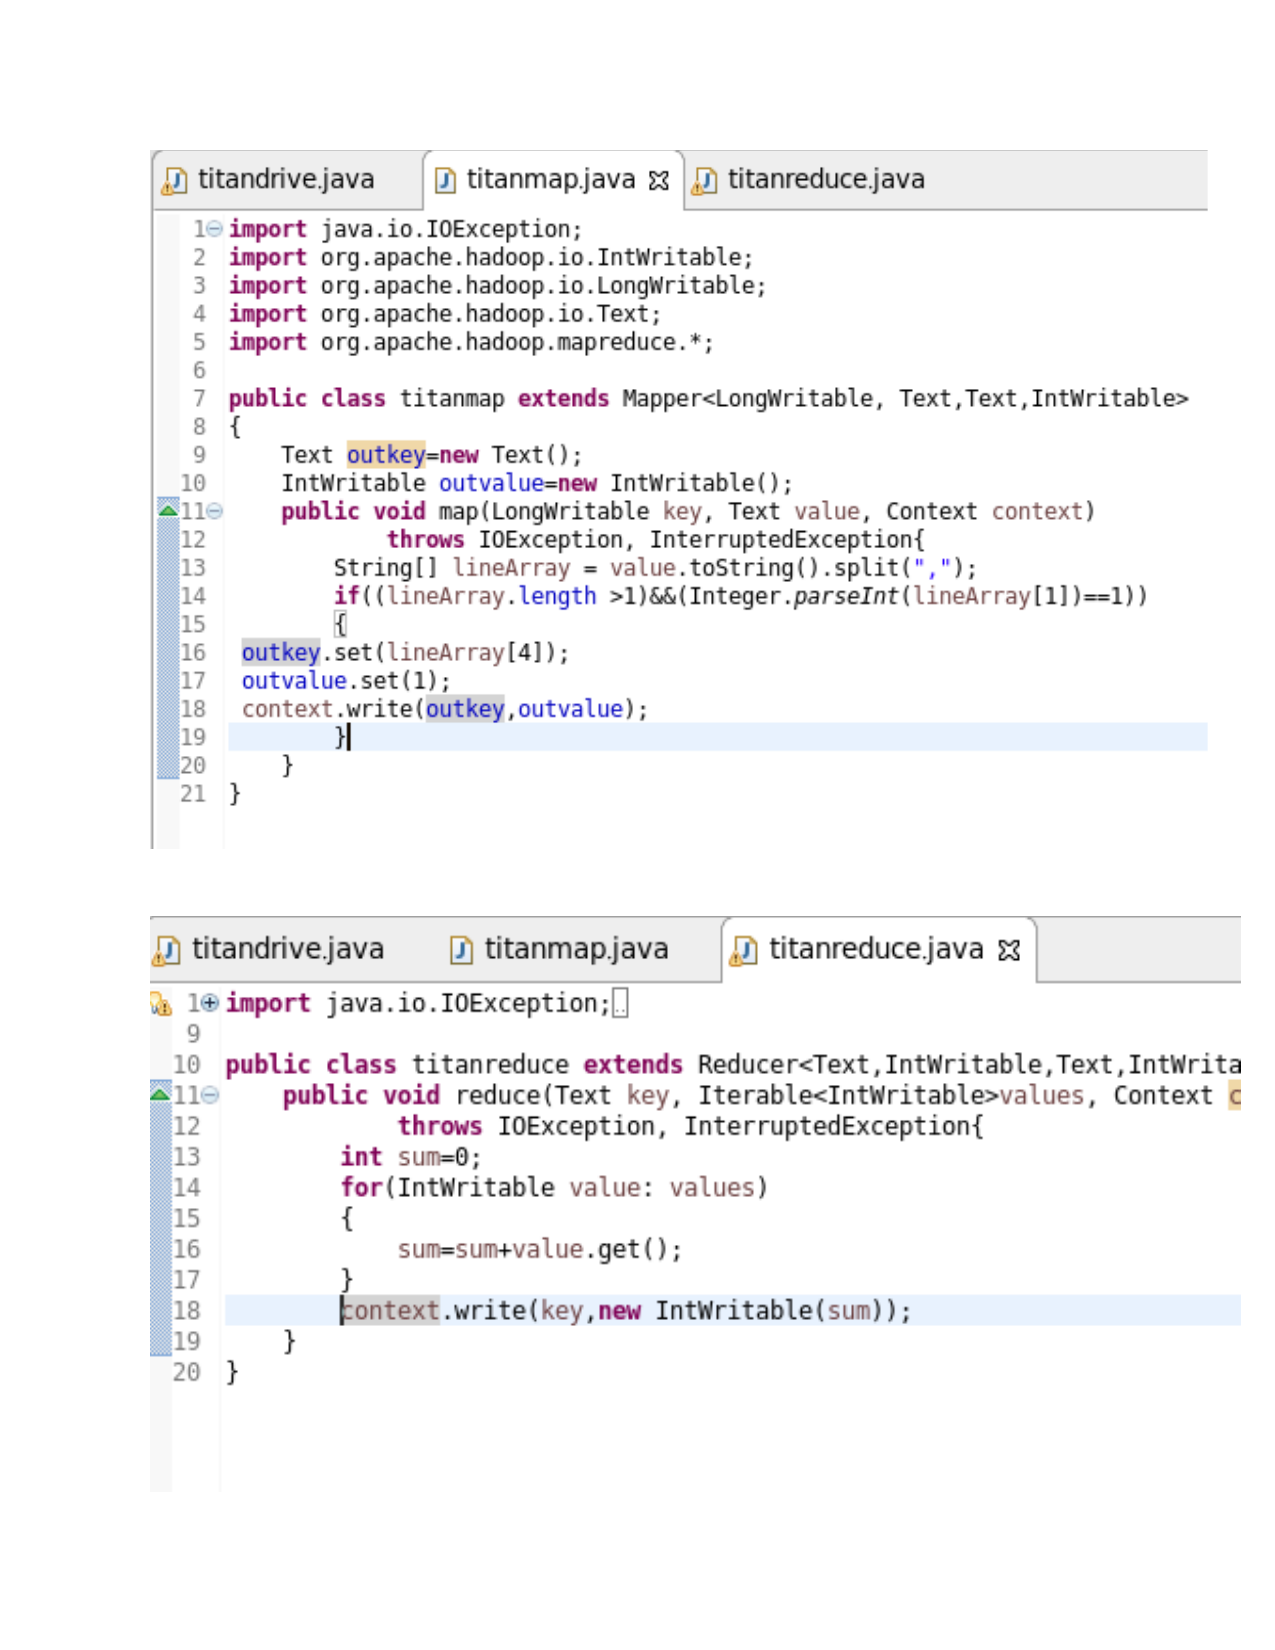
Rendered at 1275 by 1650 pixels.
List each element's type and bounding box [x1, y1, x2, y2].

picture [150, 150, 1208, 849]
picture [150, 916, 1241, 1492]
